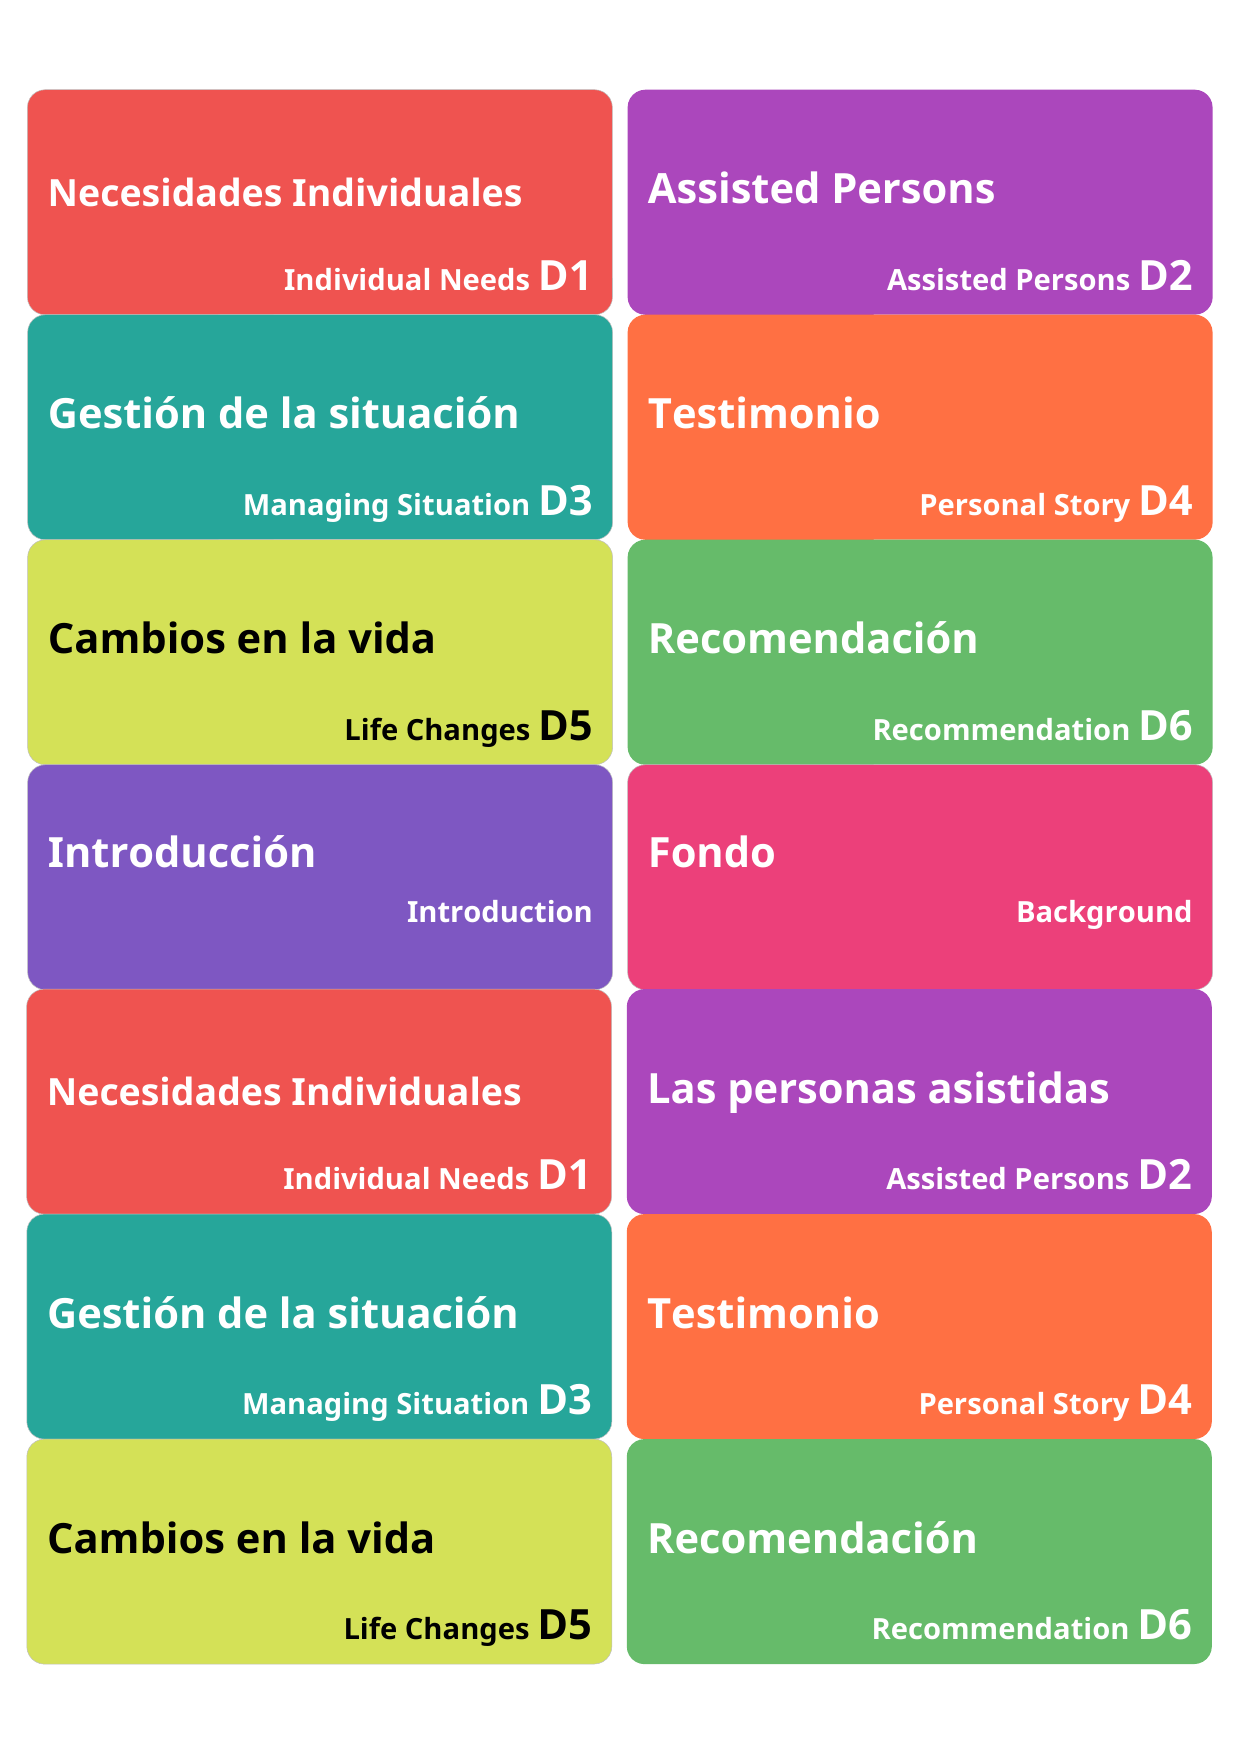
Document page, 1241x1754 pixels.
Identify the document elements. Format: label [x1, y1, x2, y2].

table_cell [1200, 539, 1221, 764]
table_cell [1198, 89, 1221, 314]
table_cell [601, 314, 619, 539]
table_cell [601, 539, 619, 764]
table_cell [1200, 314, 1221, 539]
table_cell [599, 89, 619, 314]
